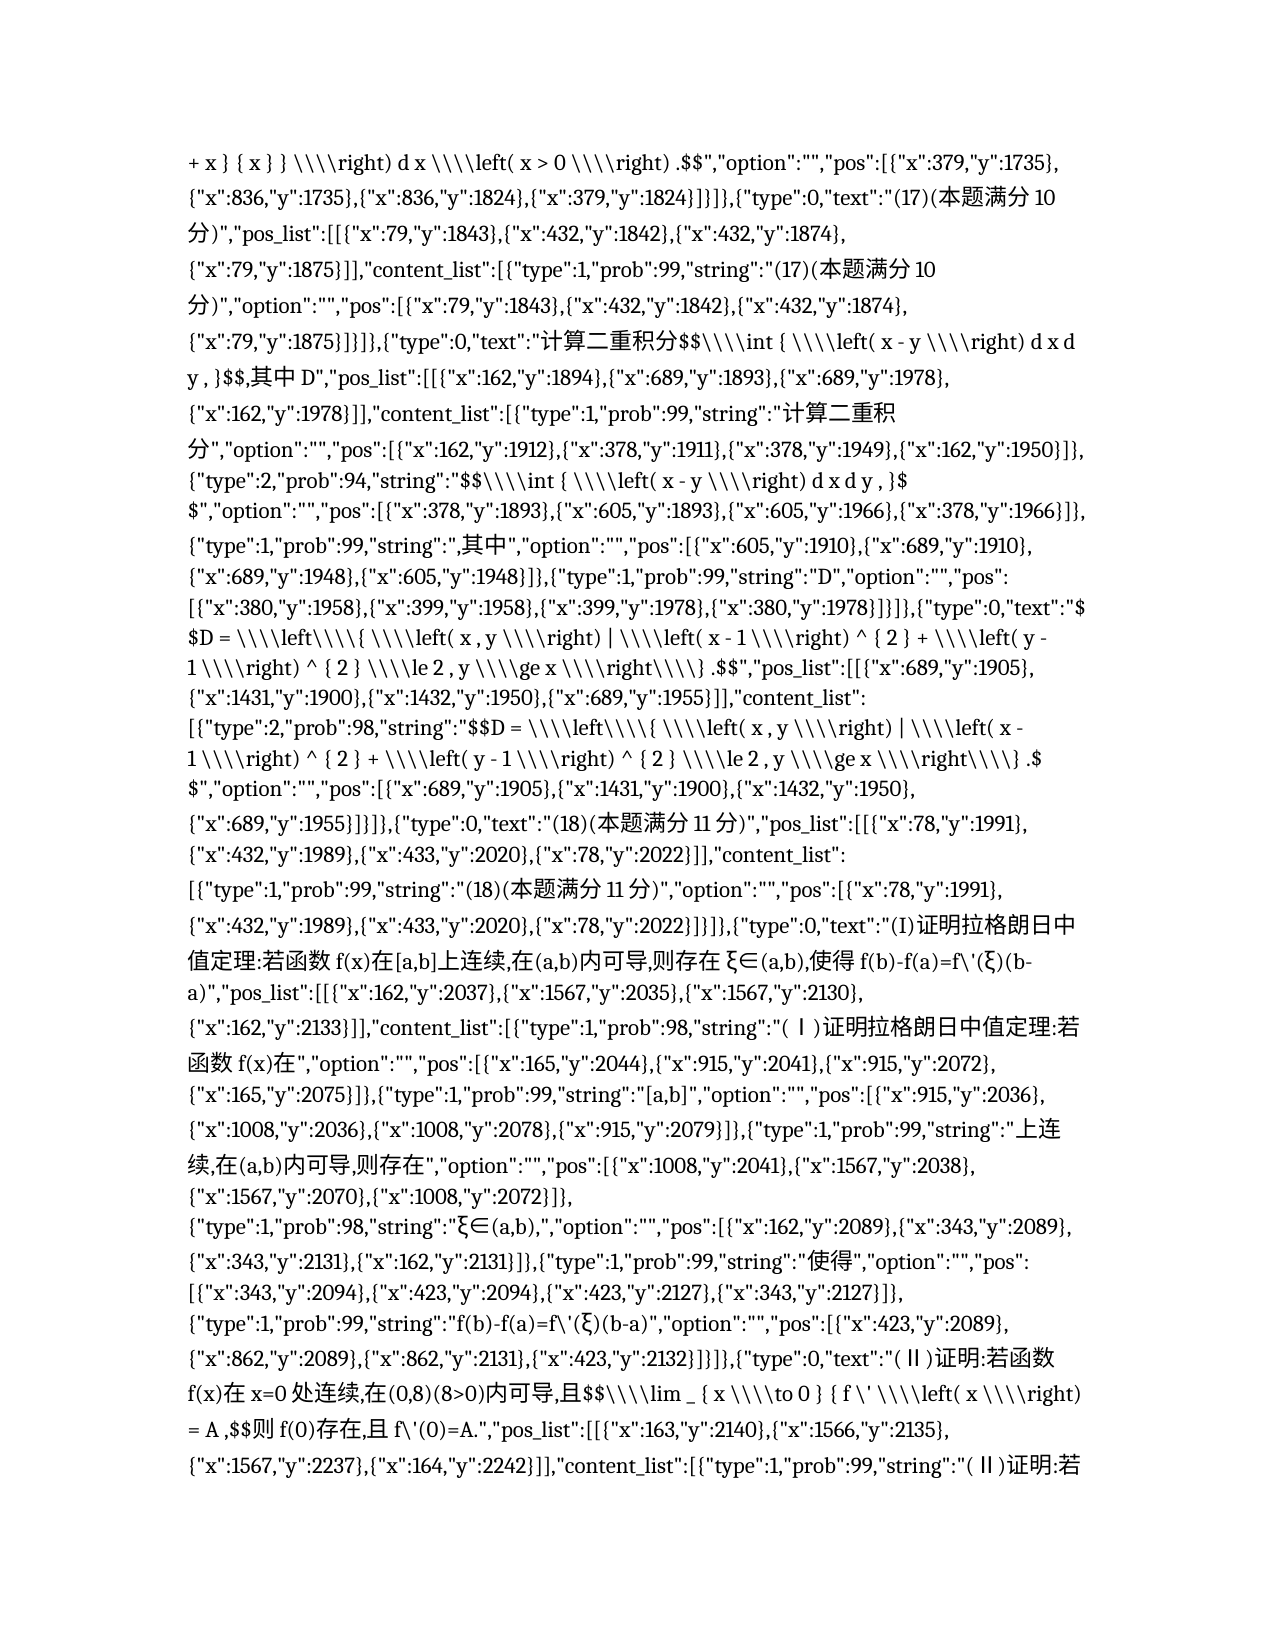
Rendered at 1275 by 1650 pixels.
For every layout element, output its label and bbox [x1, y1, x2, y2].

text [187, 150, 1087, 1481]
